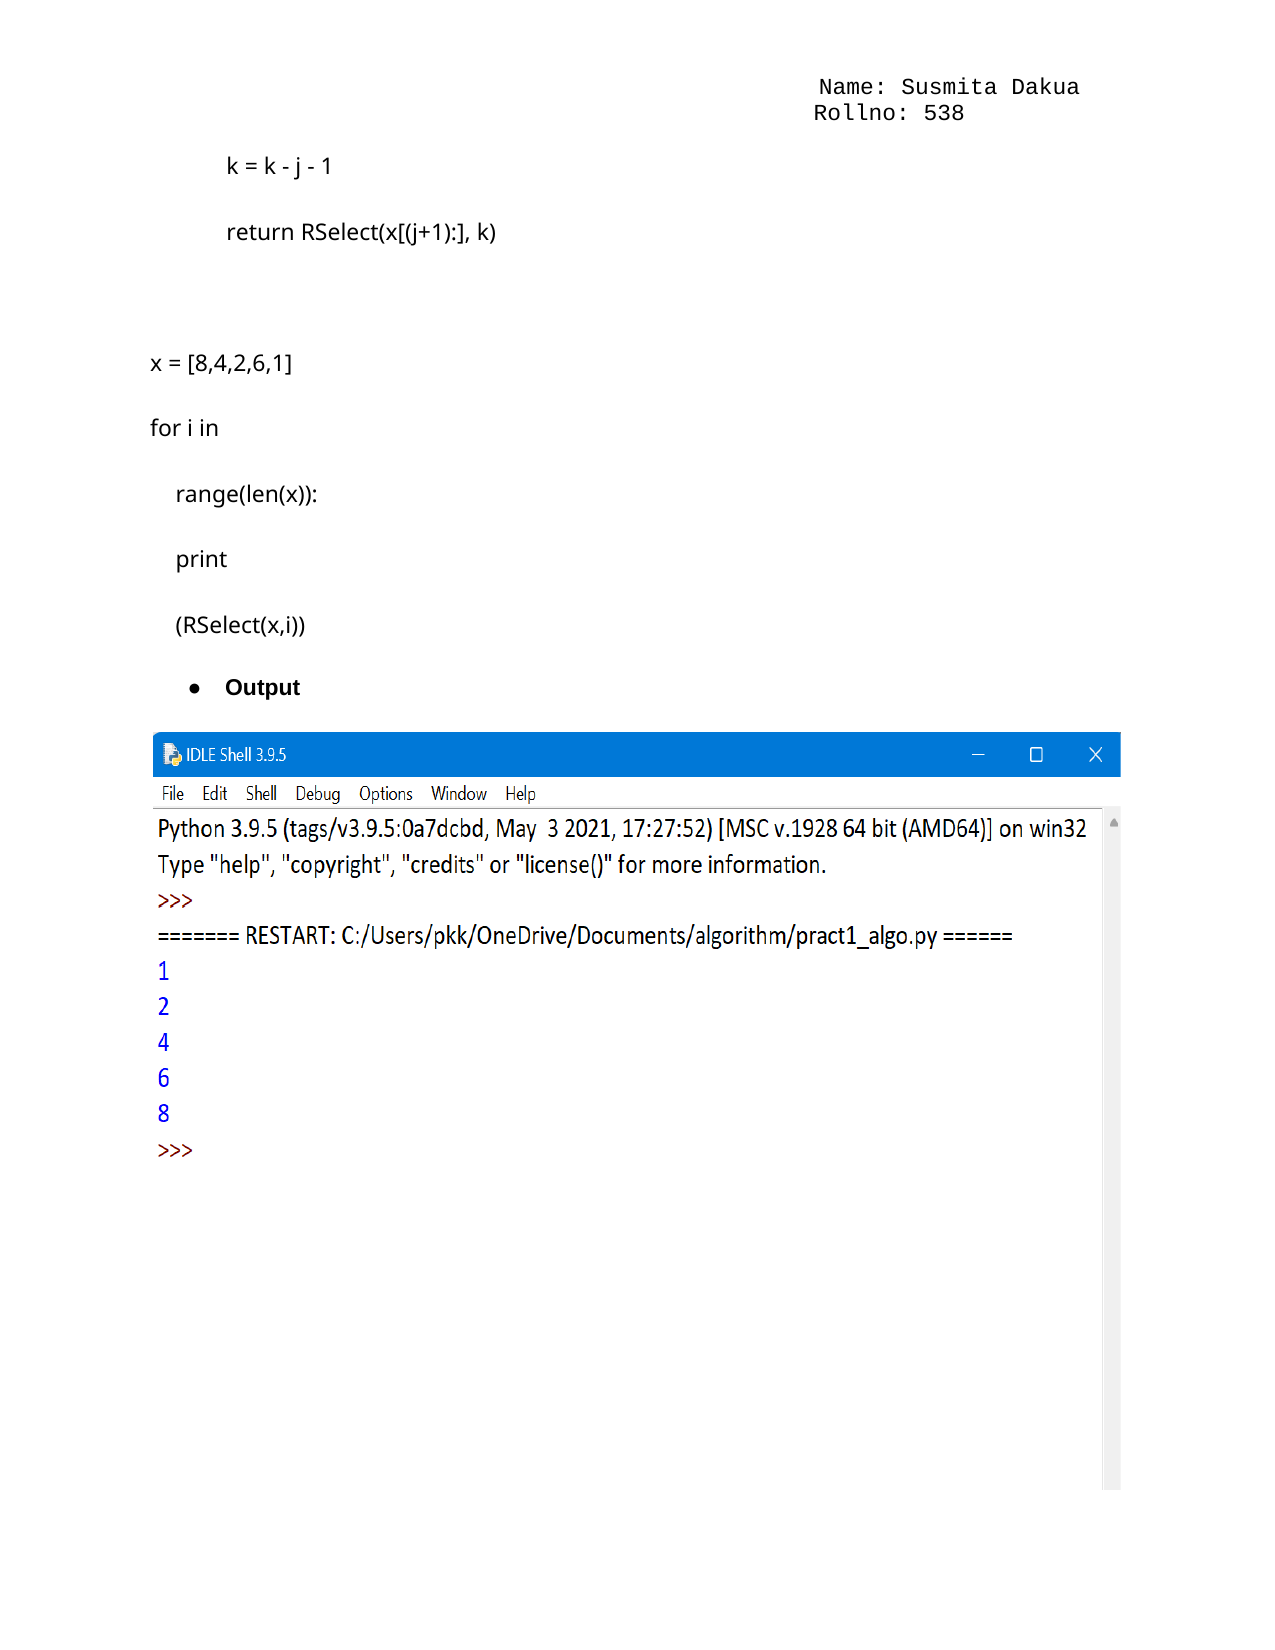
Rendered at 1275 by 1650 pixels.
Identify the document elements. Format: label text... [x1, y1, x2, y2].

text for i in range(len(x)): print (RSelect(x,i)) [150, 412, 361, 640]
text k = k - j - 1 [226, 150, 1214, 181]
picture [153, 732, 1121, 1490]
text x = [8,4,2,6,1] [150, 347, 1214, 378]
list Output [187, 674, 1214, 701]
text return RSelect(x[(j+1):], k) [226, 216, 1214, 247]
